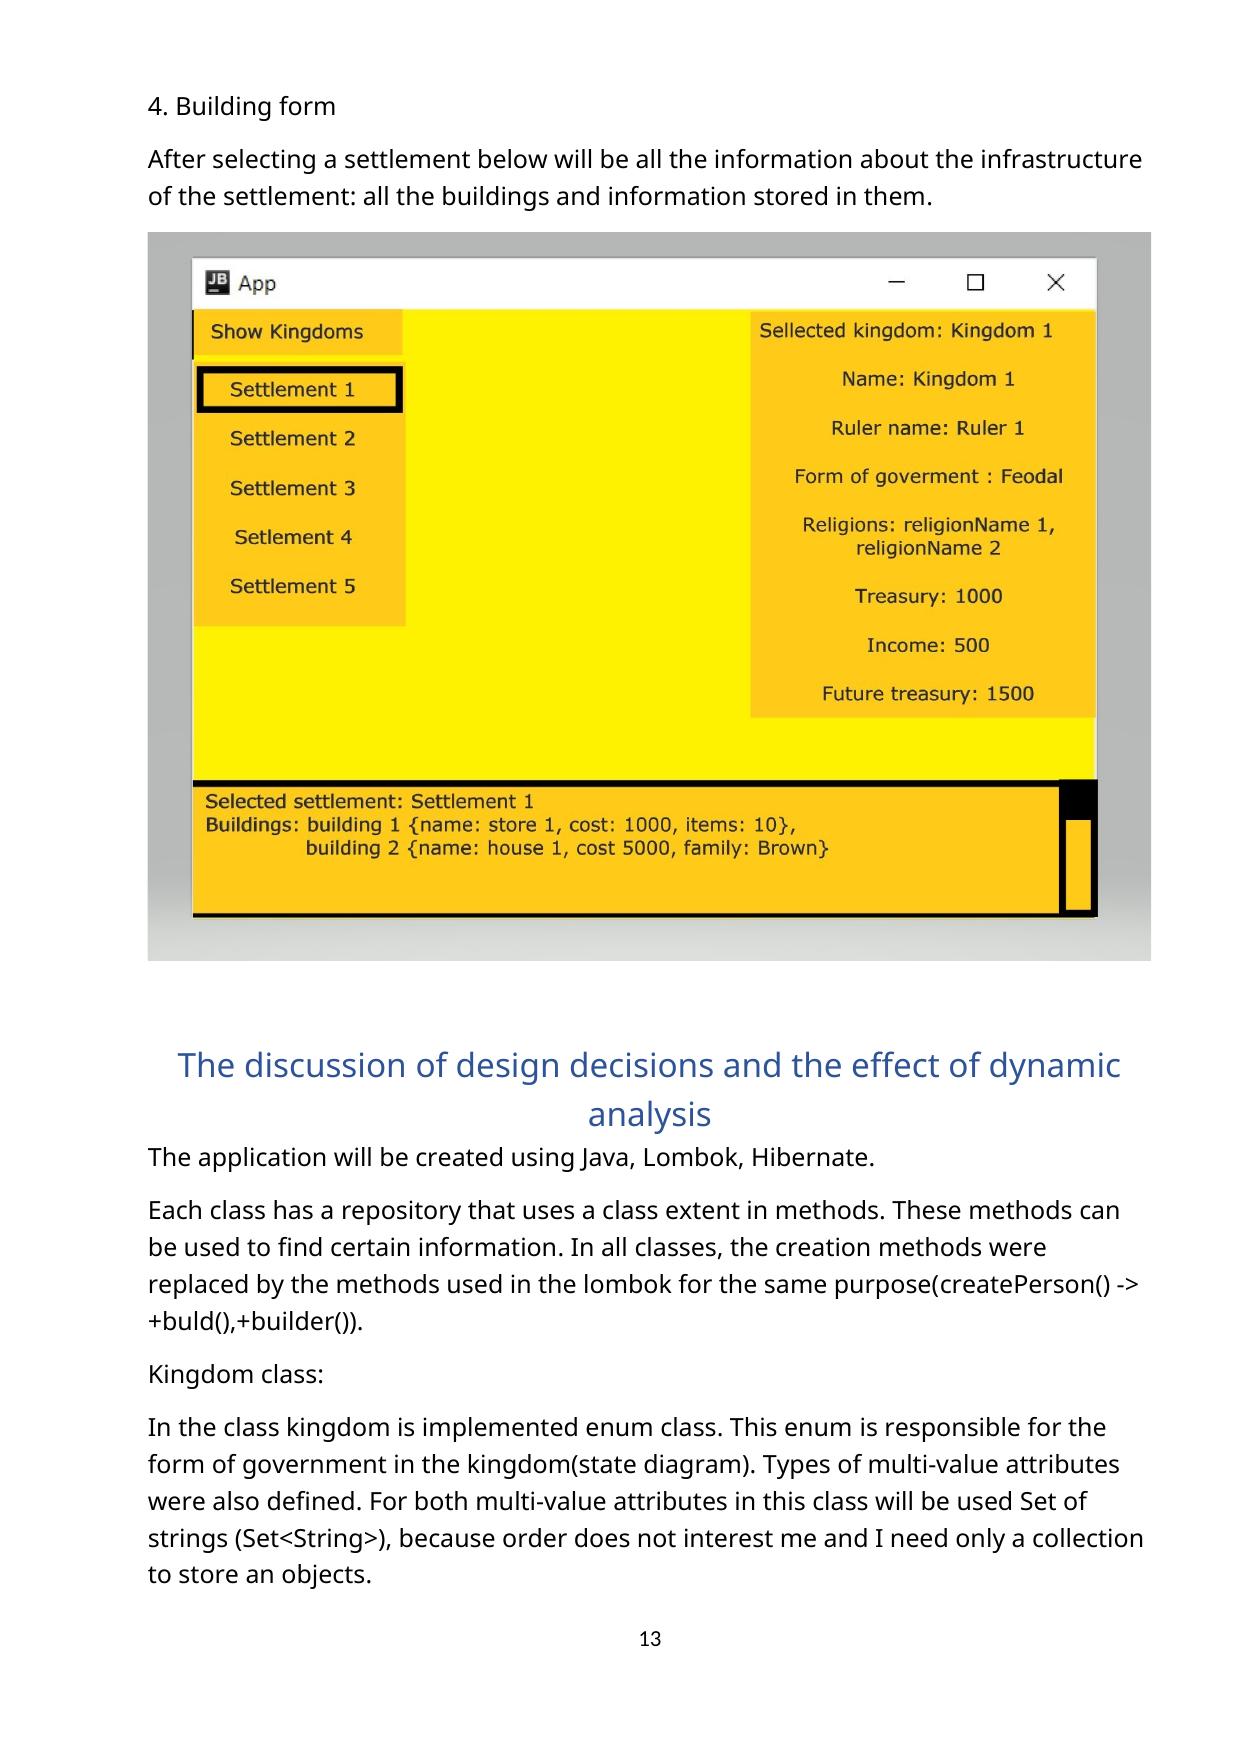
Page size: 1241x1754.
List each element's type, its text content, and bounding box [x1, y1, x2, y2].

subtitle The discussion of design decisions and the effect of dynamic analysis [148, 1042, 1152, 1136]
text The application will be created using Java, Lombok, Hibernate. [148, 1139, 1152, 1173]
text After selecting a settlement below will be all the information about the infrastructure of the settlement: all the buildings and information stored in them. [148, 142, 1152, 213]
picture [147, 232, 1152, 961]
text In the class kingdom is implemented enum class. This enum is responsible for the form of government in the kingdom(state diagram). Types of multi-value attributes were also defined. For both multi-value attributes in this class will be used Set of strings (Set<String>), because order does not interest me and I need only a collection to store an objects. [148, 1410, 1152, 1591]
text Each class has a repository that uses a class extent in methods. These methods can be used to find certain information. In all classes, the creation methods were replaced by the methods used in the lombok for the same purpose(createPerson() -> +buld(),+builder()). [148, 1193, 1152, 1337]
text 4. Building form [148, 88, 1152, 123]
text Kingdom class: [148, 1357, 1152, 1391]
